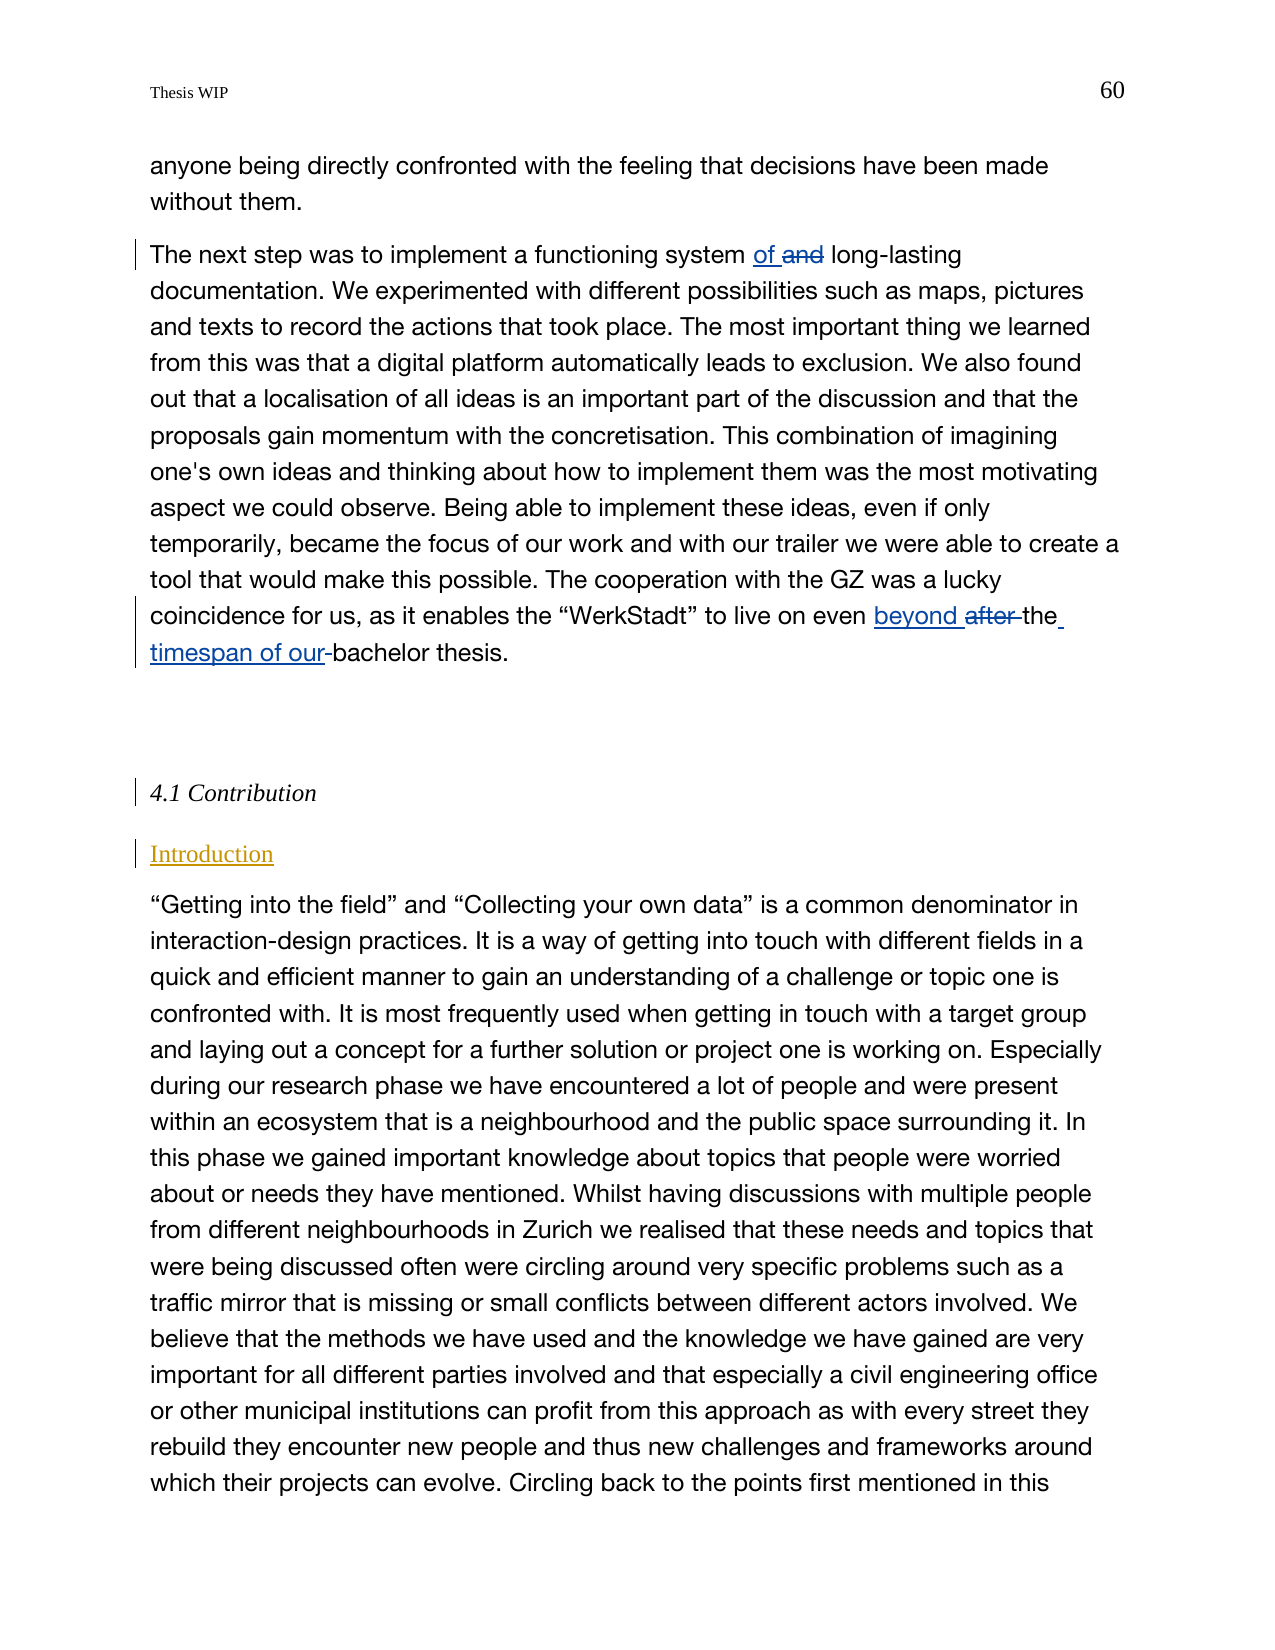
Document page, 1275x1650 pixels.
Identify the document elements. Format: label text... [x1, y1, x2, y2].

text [150, 889, 1125, 1499]
text The next step was to implement a functioning system long-lasting documentation. We experimented with different possibilities such as maps, pictures and texts to record the actions that took place. The most important thing we learned from this was that a digital platform automatically leads to exclusion. We also found out that a localisation of all ideas is an important part of the discussion and that the proposals gain momentum with the concretisation. This combination of imagining one's own ideas and thinking about how to implement them was the most motivating aspect we could observe. Being able to implement these ideas, even if only temporarily, became the focus of our work and with our trailer we were able to create a tool that would make this possible. The cooperation with the GZ was a lucky coincidence for us, as it enables the “WerkStadt” to live on even thebachelor thesis. [150, 239, 1125, 668]
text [150, 150, 1125, 218]
subtitle 4.1 Contribution [150, 778, 1129, 806]
